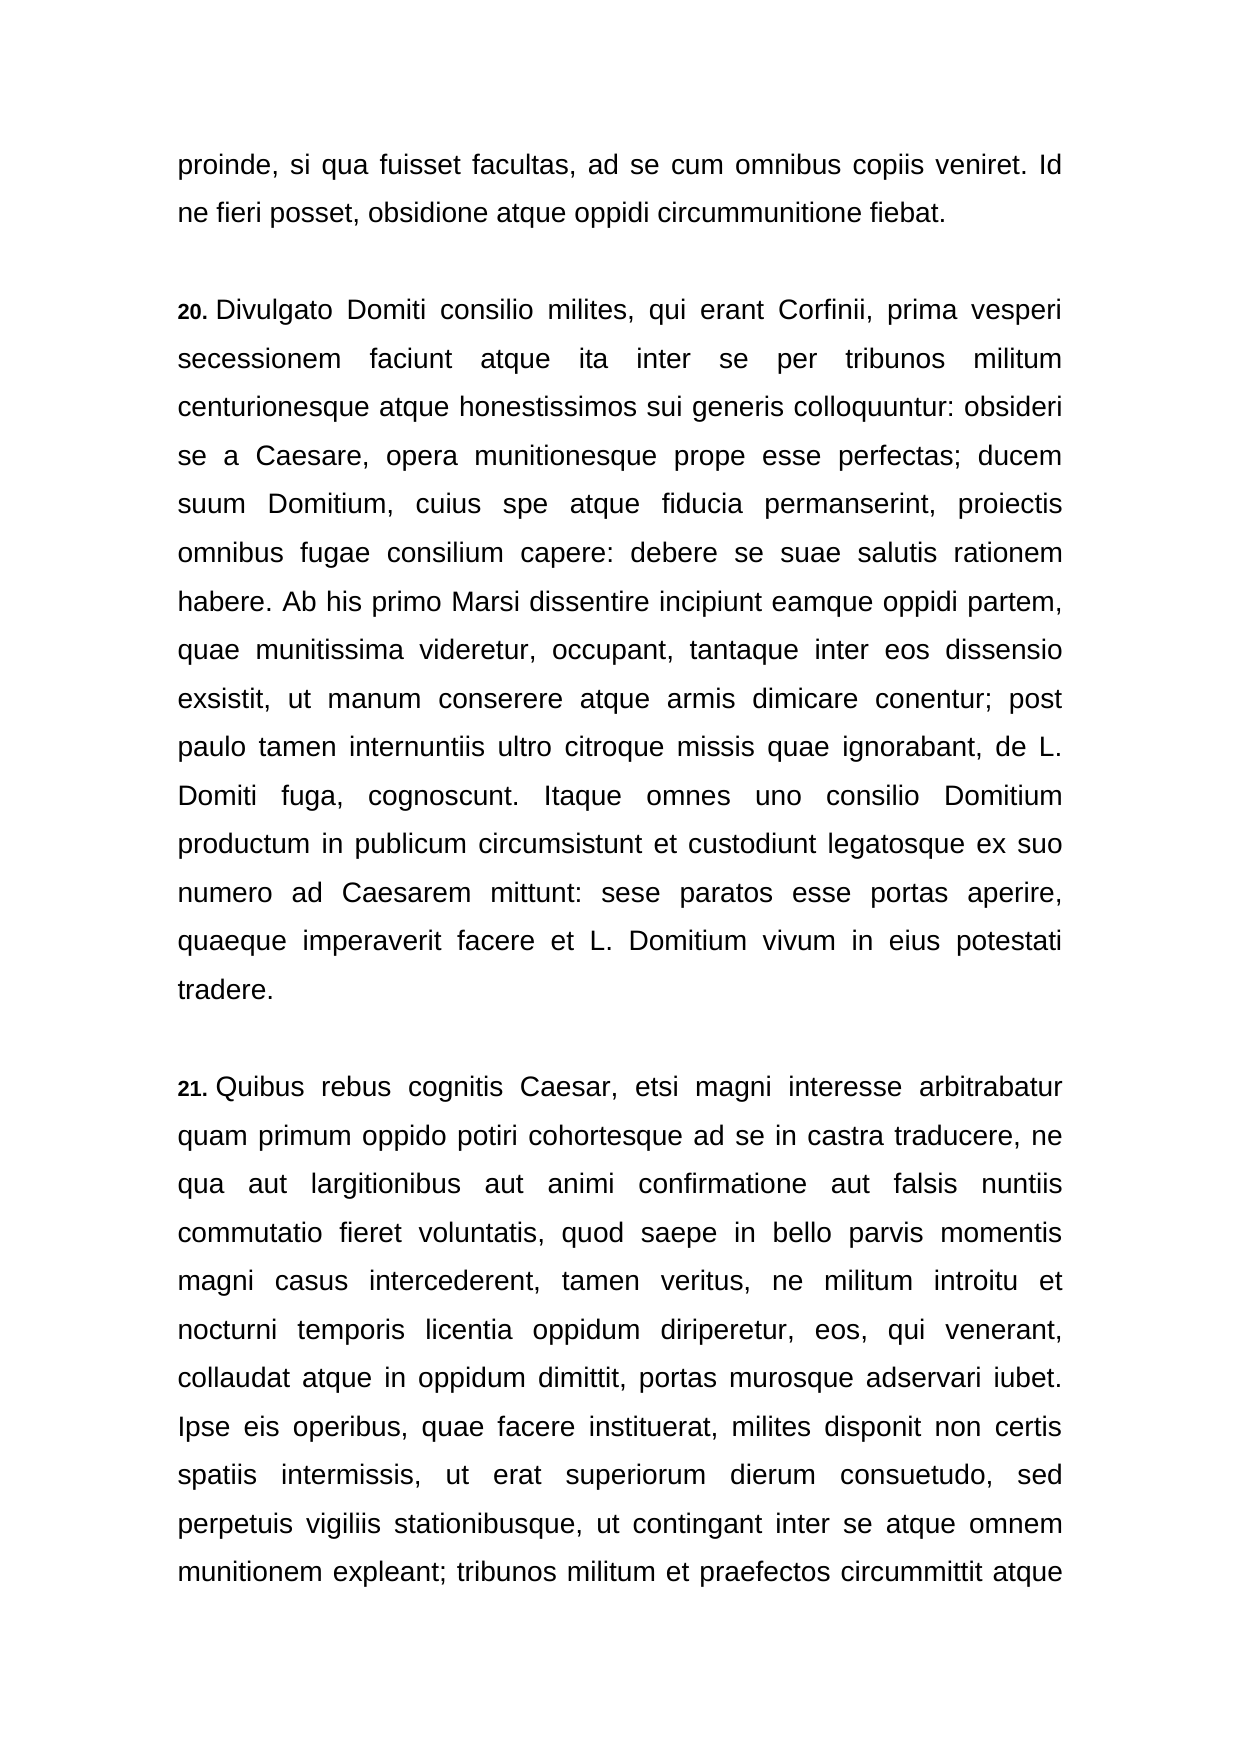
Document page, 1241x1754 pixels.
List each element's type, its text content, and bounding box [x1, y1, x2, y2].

text 20. Divulgato Domiti consilio milites, qui erant Corfinii, prima vesperi secessionem faciunt atque ita inter se per tribunos militum centurionesque atque honestissimos sui generis colloquuntur: obsideri se a Caesare, opera munitionesque prope esse perfectas; ducem suum Domitium, cuius spe atque fiducia permanserint, proiectis omnibus fugae consilium capere: debere se suae salutis rationem habere. Ab his primo Marsi dissentire incipiunt eamque oppidi partem, quae munitissima videretur, occupant, tantaque inter eos dissensio exsistit, ut manum conserere atque armis dimicare conentur; post paulo tamen internuntiis ultro citroque missis quae ignorabant, de L. Domiti fuga, cognoscunt. Itaque omnes uno consilio Domitium productum in publicum circumsistunt et custodiunt legatosque ex suo numero ad Caesarem mittunt: sese paratos esse portas aperire, quaeque imperaverit facere et L. Domitium vivum in eius potestati tradere. [177, 293, 1063, 1005]
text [177, 148, 1063, 228]
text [177, 1070, 1063, 1588]
